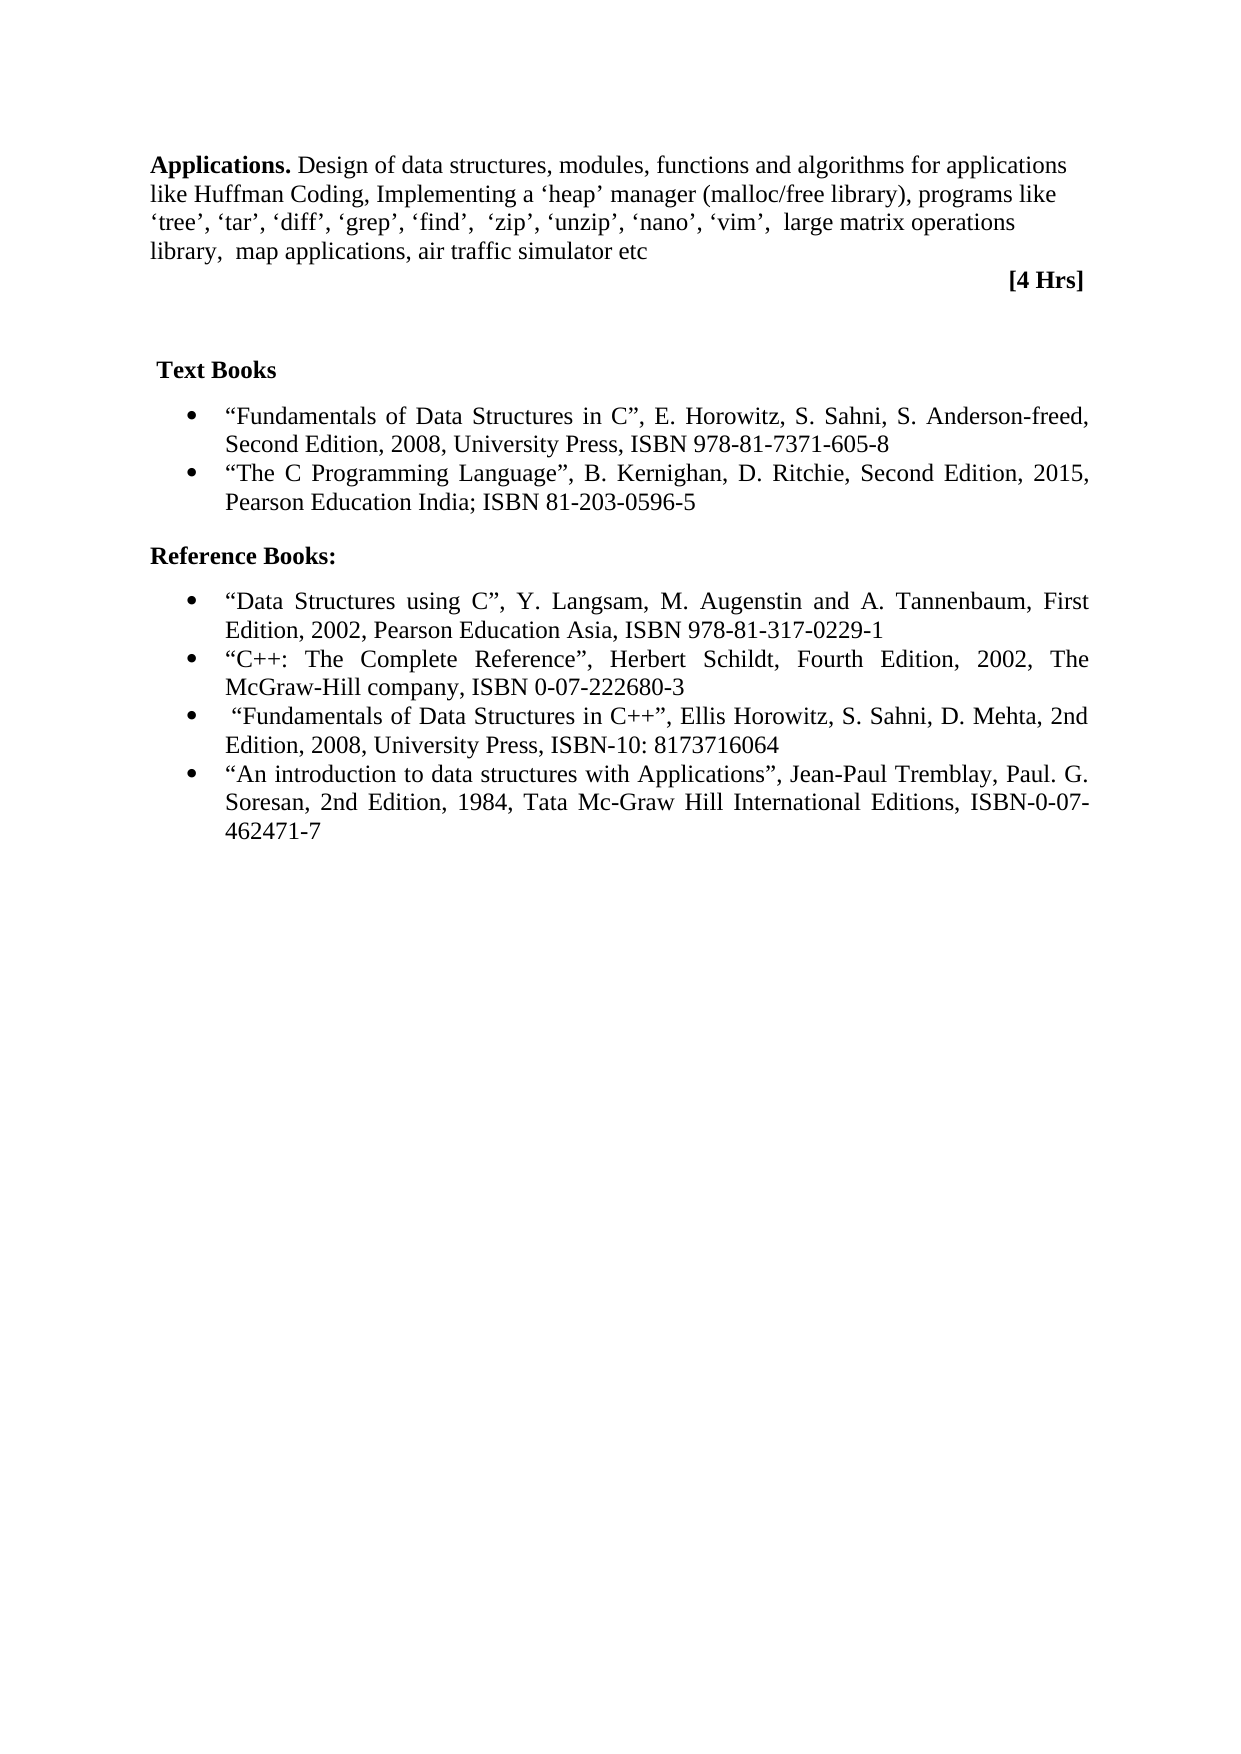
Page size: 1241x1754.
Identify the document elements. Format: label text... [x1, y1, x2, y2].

list “Data Structures using C”, Y. Langsam, M. Augenstin and A. Tannenbaum, First Edition, 2002, Pearson Education Asia, ISBN 978-81-317-0229-1 [187, 586, 1090, 644]
text [4 Hrs] [150, 265, 1090, 294]
list “An introduction to data structures with Applications”, Jean-Paul Tremblay, Paul. G. Soresan, 2nd Edition, 1984, Tata Mc-Graw Hill International Editions, ISBN-0-07-462471-7 [187, 759, 1090, 845]
list “Fundamentals of Data Structures in C++”, Ellis Horowitz, S. Sahni, D. Mehta, 2nd Edition, 2008, University Press, ISBN-10: 8173716064 [187, 701, 1090, 759]
subtitle Text Books [150, 355, 1090, 384]
text Applications. Design of data structures, modules, functions and algorithms for applications like Huffman Coding, Implementing a ‘heap’ manager (malloc/free library), programs like ‘tree’, ‘tar’, ‘diff’, ‘grep’, ‘find’, ‘zip’, ‘unzip’, ‘nano’, ‘vim’, large matrix operations library, map applications, air traffic simulator etc [150, 150, 1090, 265]
subtitle Reference Books: [150, 541, 1090, 569]
list “The C Programming Language”, B. Kernighan, D. Ritchie, Second Edition, 2015, Pearson Education India; ISBN 81-203-0596-5 [187, 458, 1090, 516]
list “C++: The Complete Reference”, Herbert Schildt, Fourth Edition, 2002, The McGraw-Hill company, ISBN 0-07-222680-3 [187, 644, 1090, 701]
list “Fundamentals of Data Structures in C”, E. Horowitz, S. Sahni, S. Anderson-freed, Second Edition, 2008, University Press, ISBN 978-81-7371-605-8 [187, 401, 1090, 458]
